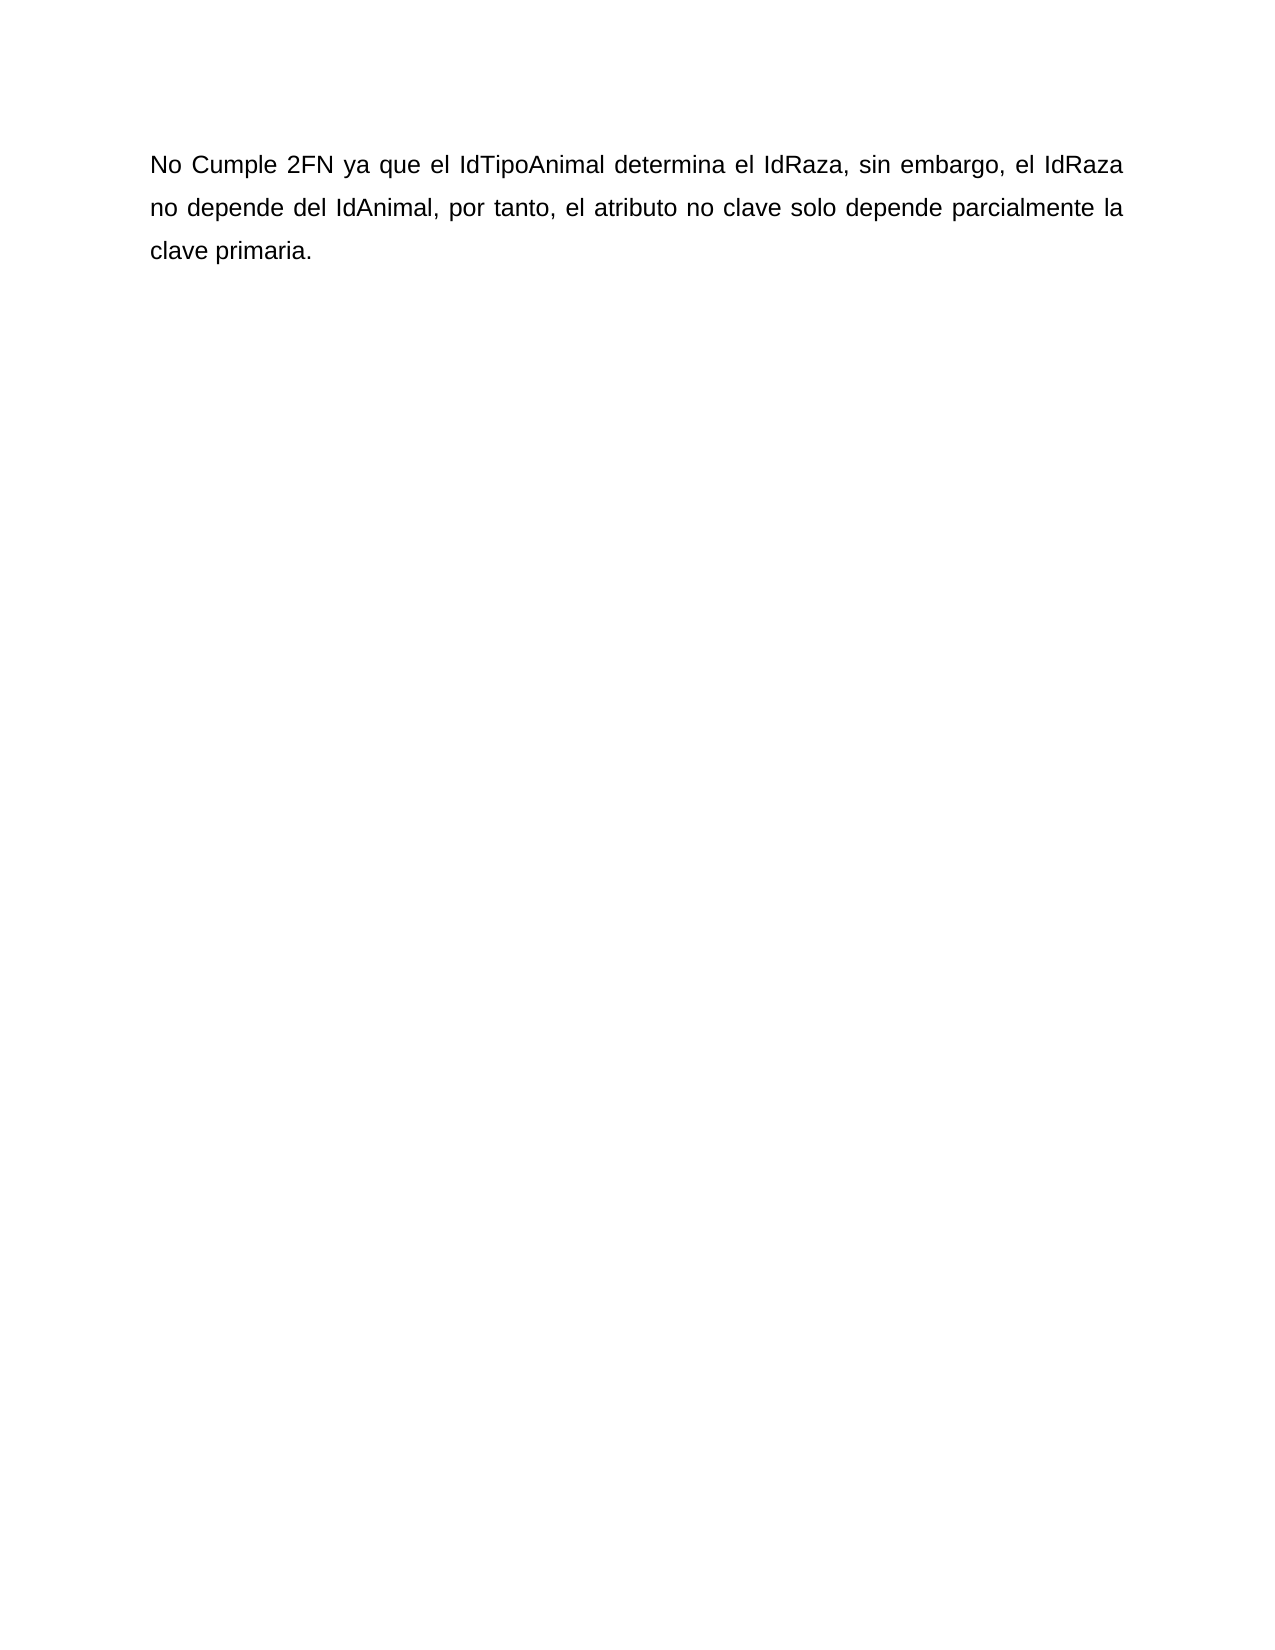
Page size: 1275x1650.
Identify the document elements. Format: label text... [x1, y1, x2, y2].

text No Cumple 2FN ya que el IdTipoAnimal determina el IdRaza, sin embargo, el IdRaza no depende del IdAnimal, por tanto, el atributo no clave solo depende parcialmente la clave primaria. [150, 150, 1125, 265]
